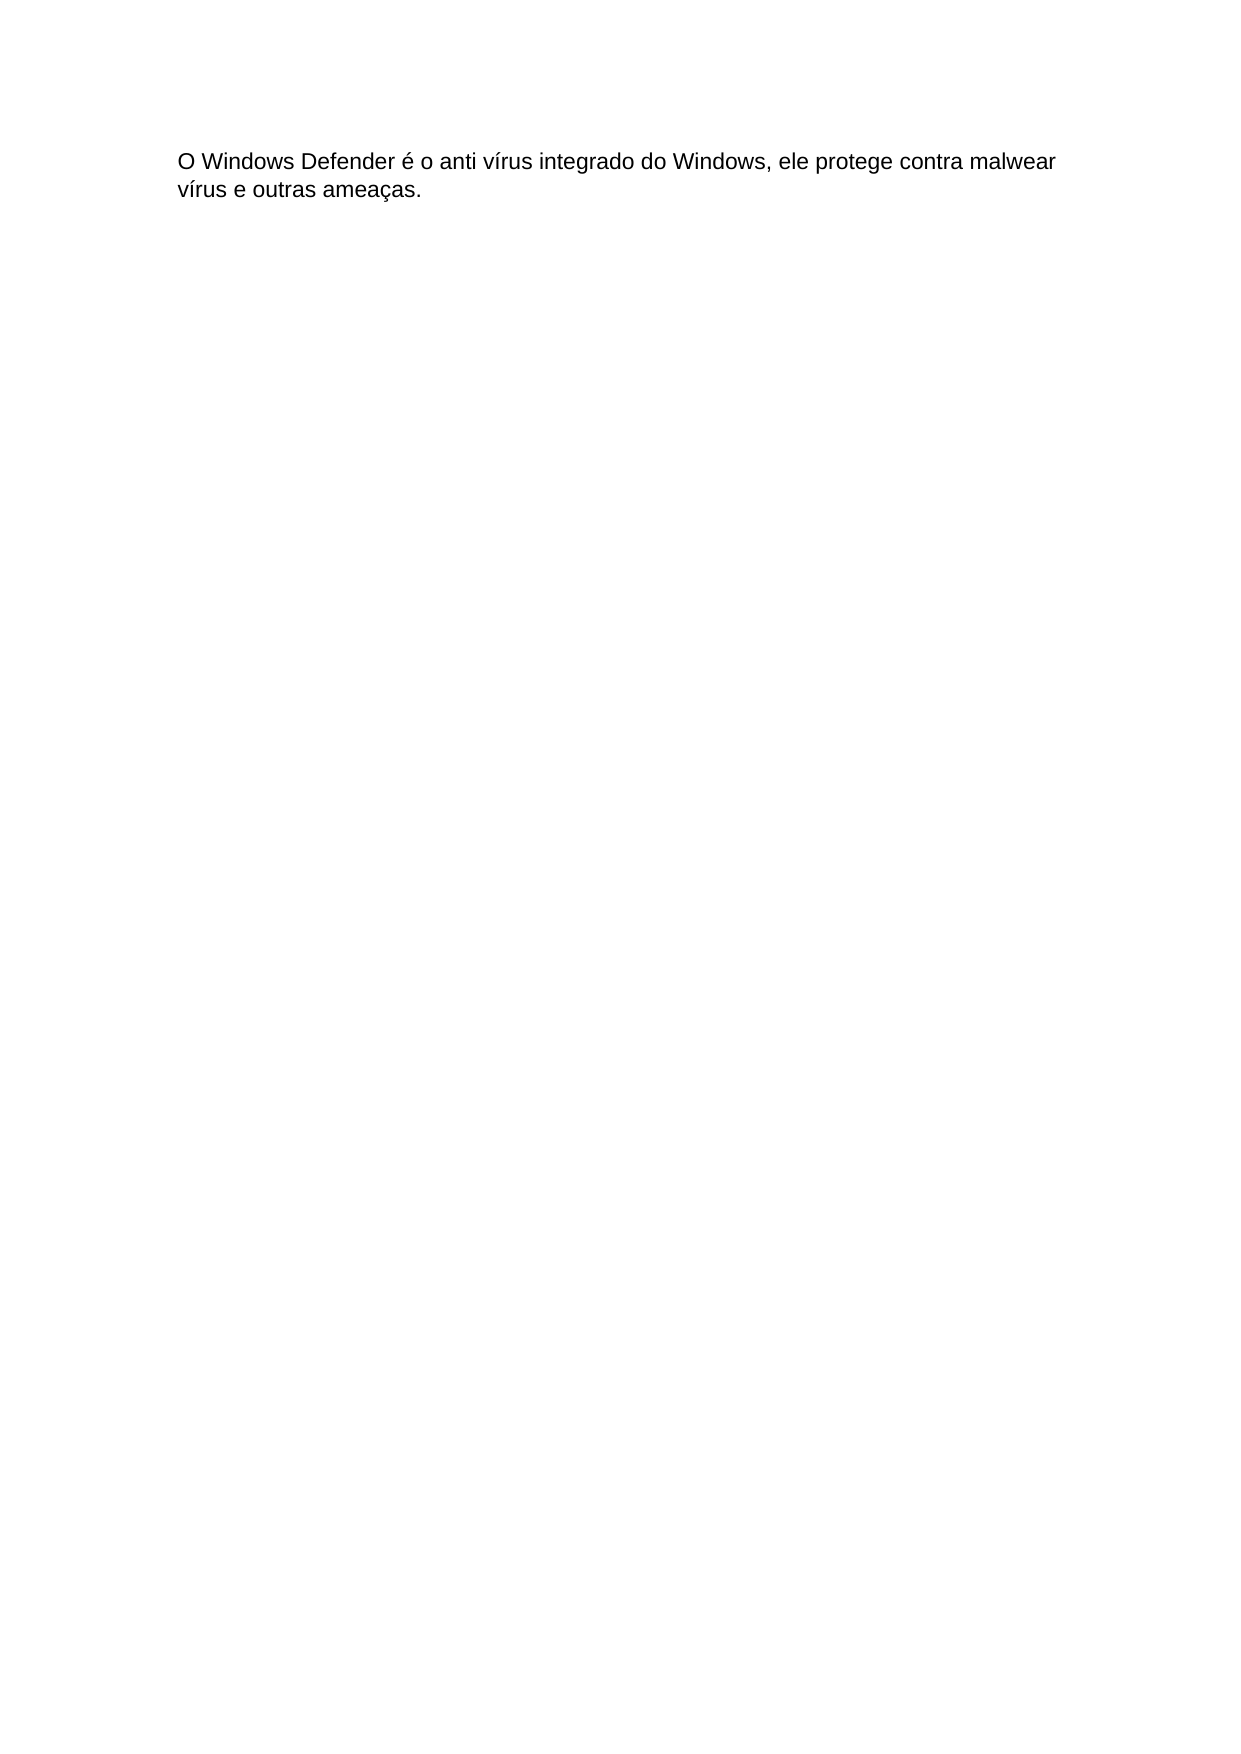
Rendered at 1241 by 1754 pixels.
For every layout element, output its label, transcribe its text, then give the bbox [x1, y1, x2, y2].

text O Windows Defender é o anti vírus integrado do Windows, ele protege contra malwear vírus e outras ameaças. [177, 148, 1063, 202]
